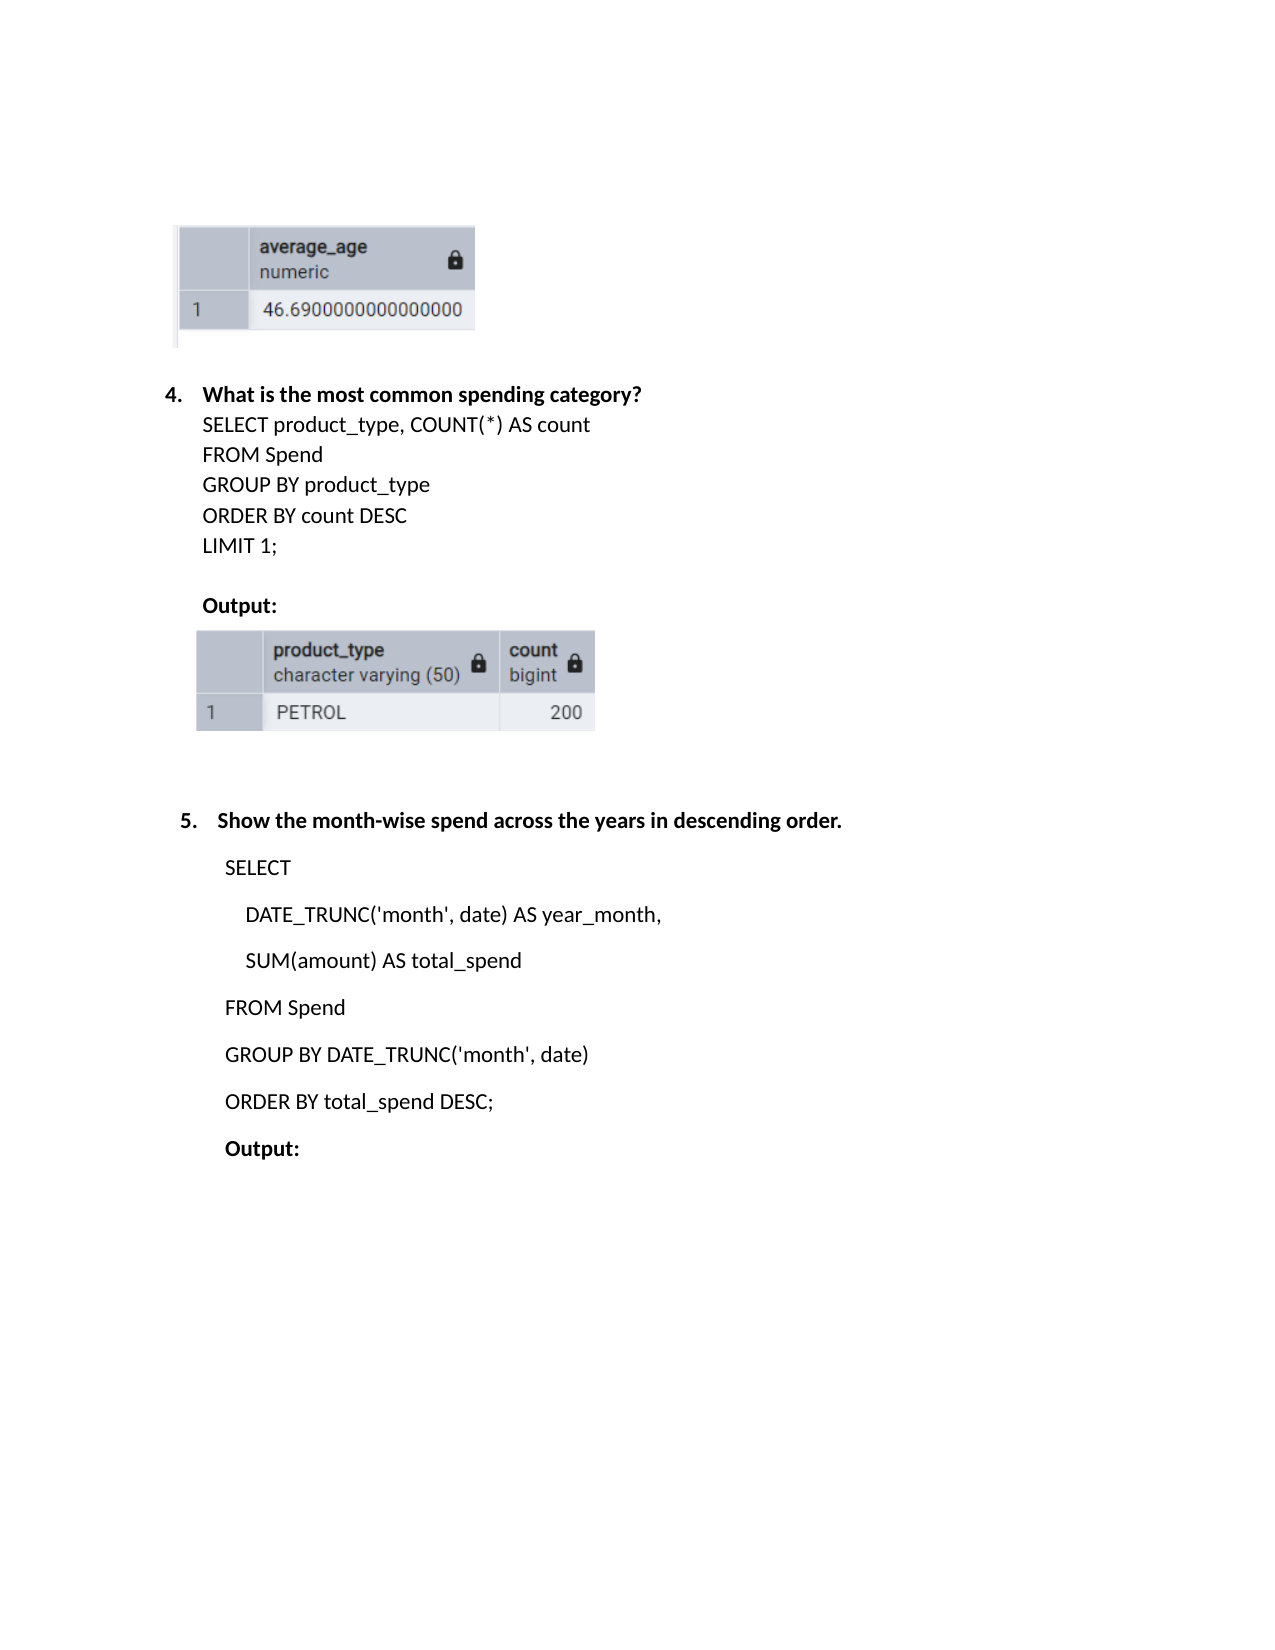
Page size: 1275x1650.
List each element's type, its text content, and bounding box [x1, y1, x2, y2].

list GROUP BY product_type [202, 471, 960, 498]
text GROUP BY DATE_TRUNC('month', date) [225, 1040, 1050, 1068]
picture [195, 630, 595, 729]
list SELECT product_type, COUNT(*) AS count [202, 410, 960, 438]
list FROM Spend [202, 440, 960, 468]
list ORDER BY count DESC [202, 501, 960, 529]
text FROM Spend [225, 993, 1050, 1021]
text ORDER BY total_spend DESC; [225, 1087, 1050, 1115]
list What is the most common spending category? [165, 380, 960, 408]
text SUM(amount) AS total_spend [225, 947, 1050, 974]
list Output: [202, 591, 960, 619]
list Show the month-wise spend across the years in descending order. [180, 806, 960, 834]
text SELECT [225, 853, 1050, 881]
text DATE_TRUNC('month', date) AS year_month, [225, 900, 1050, 928]
text Output: [225, 1134, 1050, 1162]
picture [172, 225, 475, 348]
list LIMIT 1; [202, 531, 960, 559]
